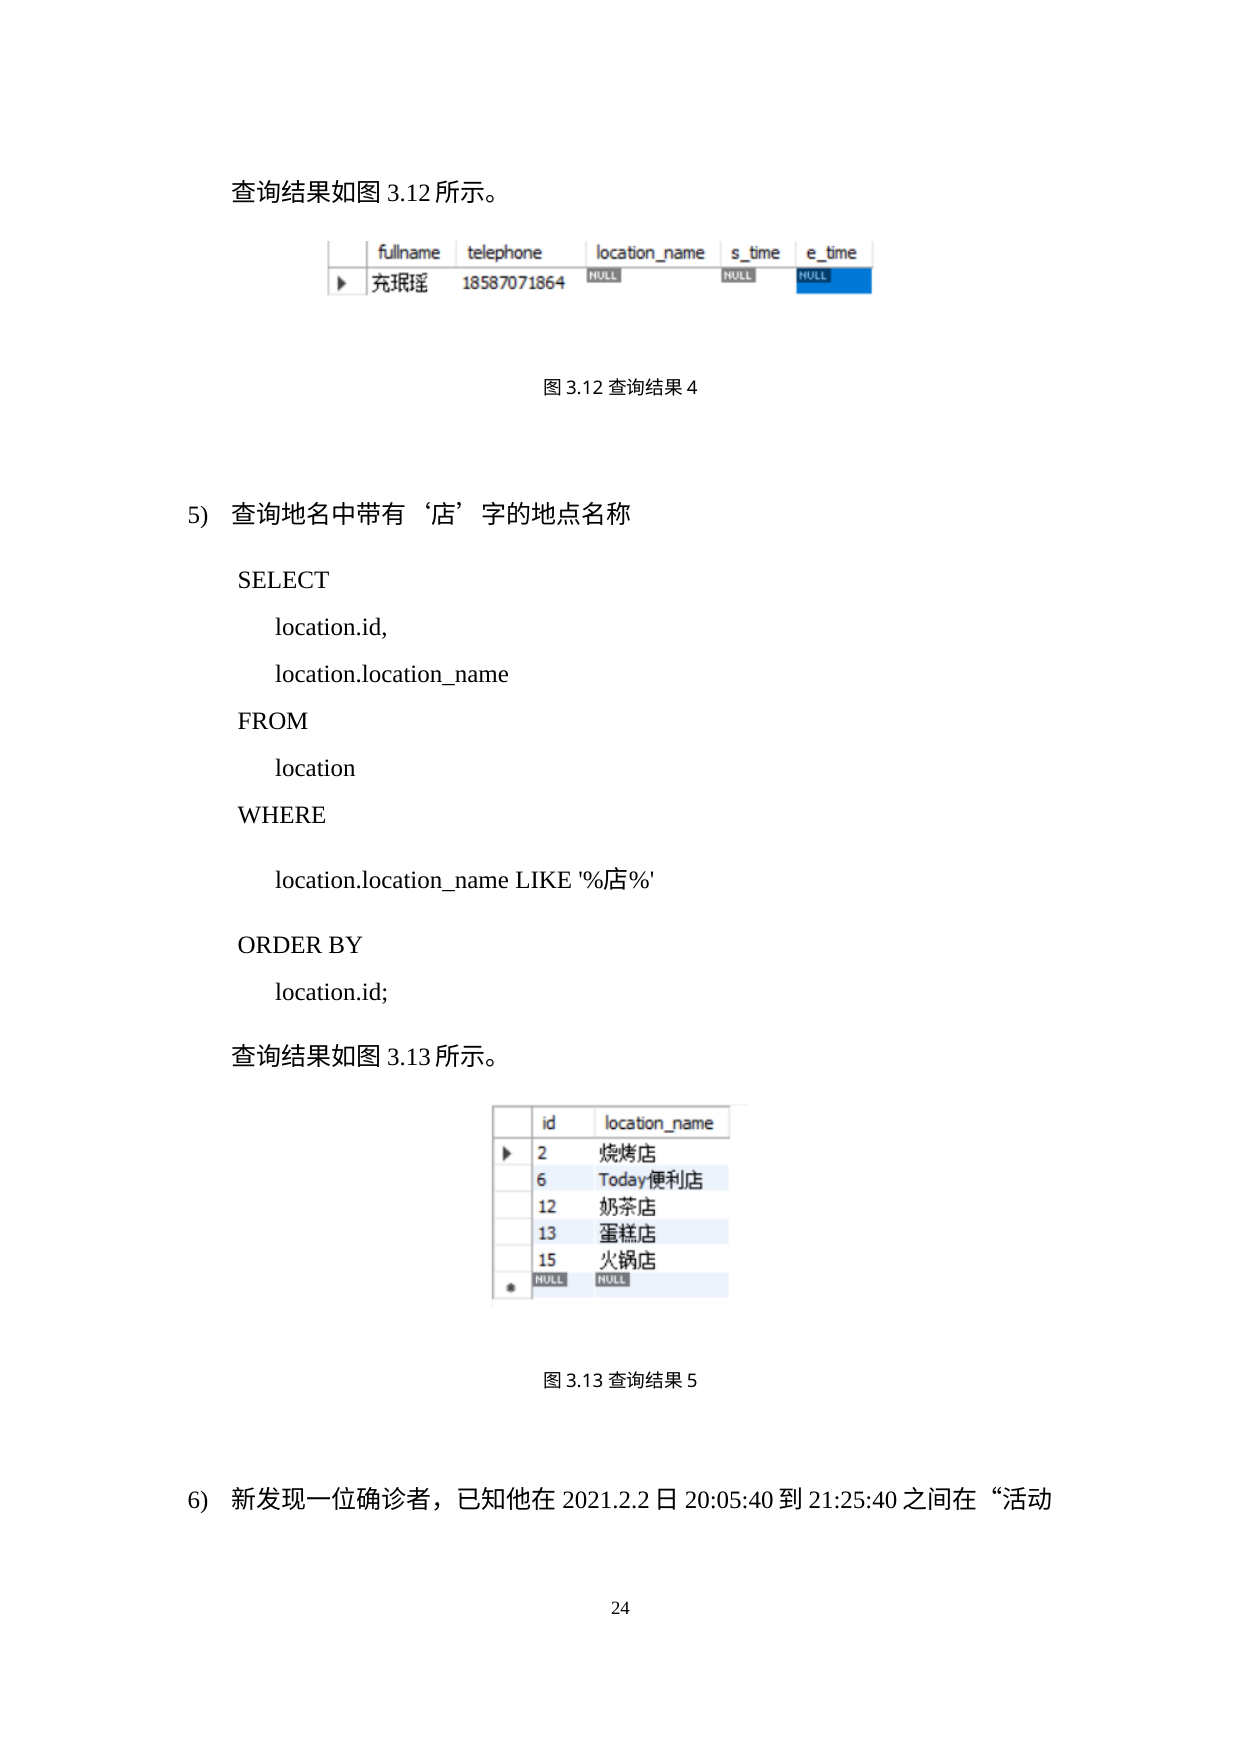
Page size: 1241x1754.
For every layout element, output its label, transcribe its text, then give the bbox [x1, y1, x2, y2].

text location.id; [187, 975, 1053, 1007]
text FROM [187, 704, 1053, 737]
text SELECT [187, 563, 1053, 596]
text 查询结果如图 3.12所示。 [187, 158, 1053, 223]
picture [327, 241, 957, 321]
picture [491, 1104, 749, 1308]
text 查询结果如图 3.13所示。 [187, 1022, 1053, 1087]
text location [187, 751, 1053, 783]
text 图 3.13 查询结果5 [187, 1363, 1053, 1395]
text location.location_name LIKE '%店%' [187, 845, 1053, 910]
text WHERE [187, 798, 1053, 830]
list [187, 1465, 1053, 1530]
text location.location_name [187, 657, 1053, 690]
list 查询地名中带有‘店’字的地点名称 [187, 480, 1053, 545]
text 图 3.12 查询结果4 [187, 370, 1053, 402]
text ORDER BY [187, 928, 1053, 960]
text location.id, [187, 610, 1053, 643]
